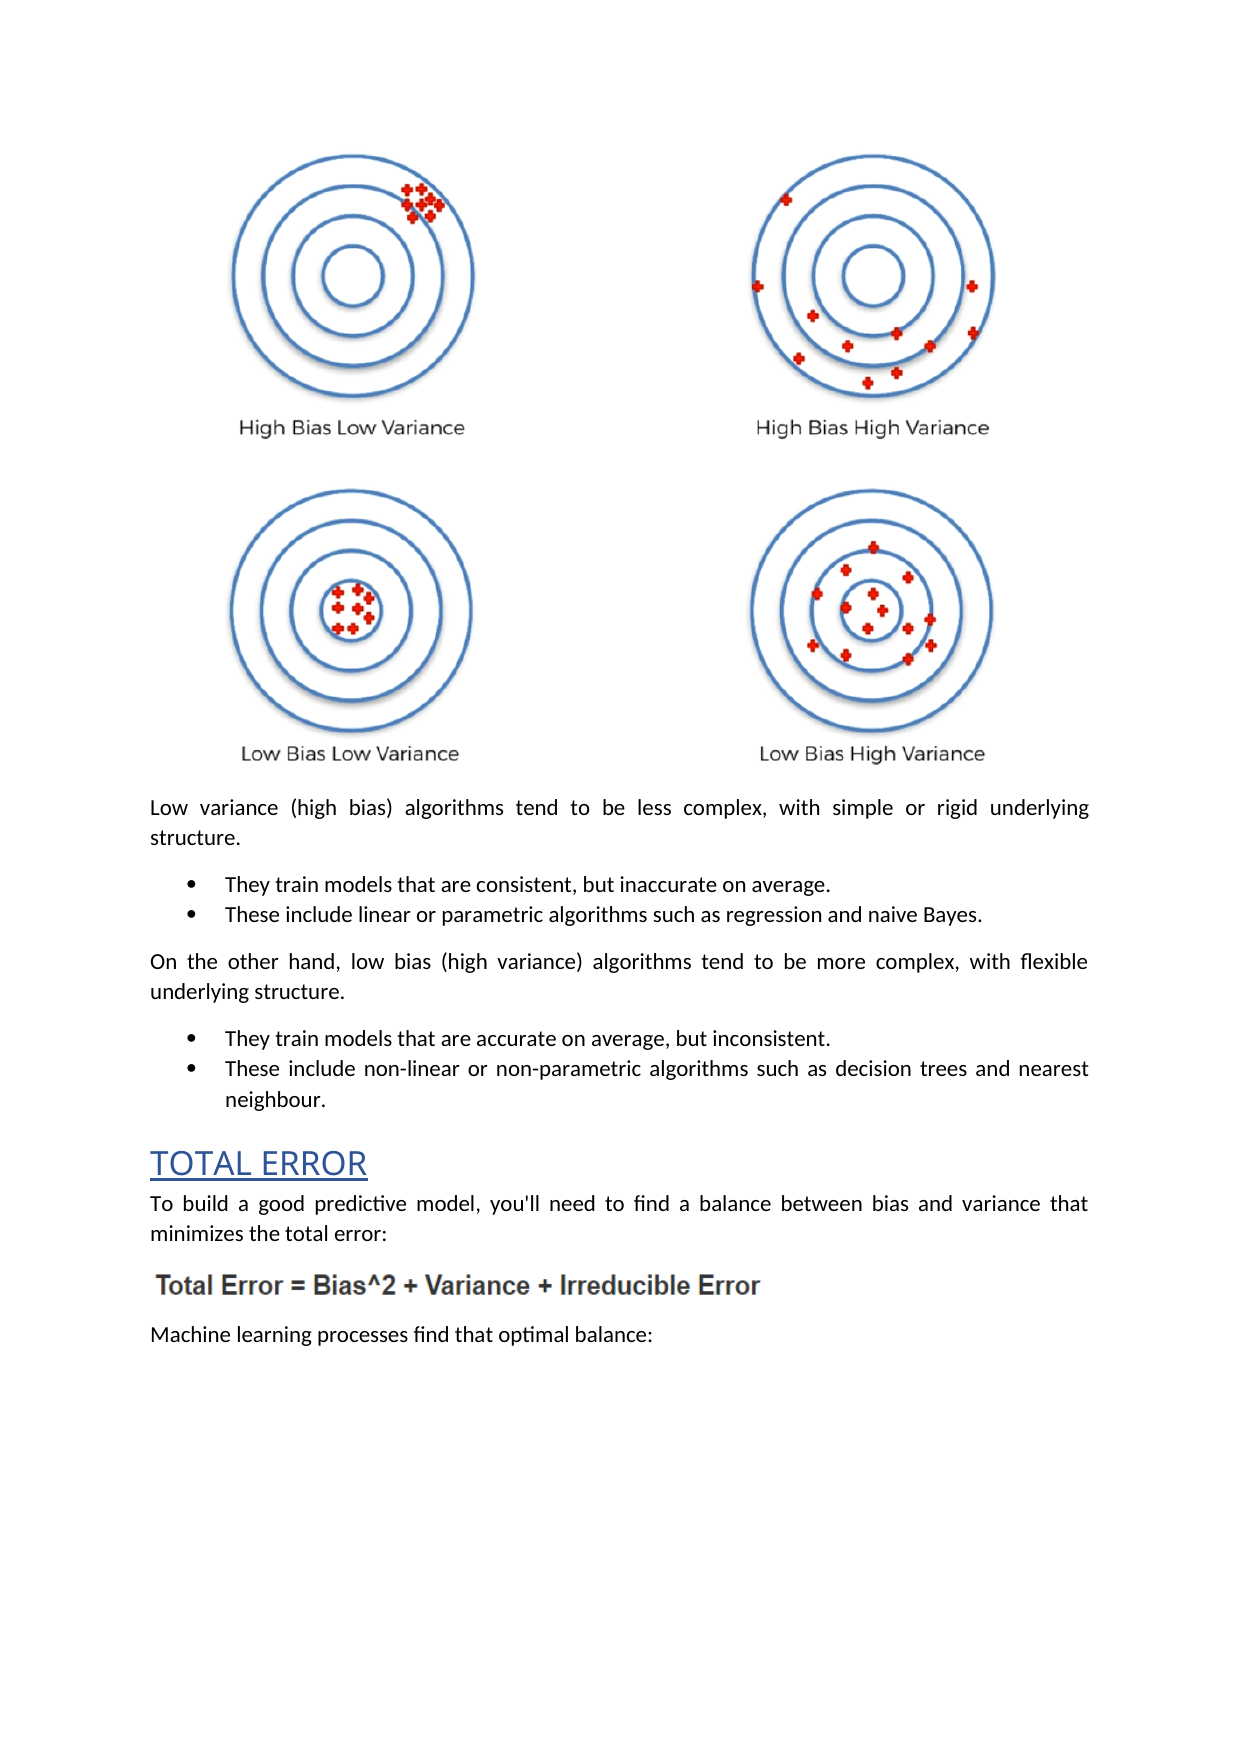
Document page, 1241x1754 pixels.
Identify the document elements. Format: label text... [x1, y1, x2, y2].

subtitle TOTAL ERROR [150, 1140, 1090, 1185]
list These include linear or parametric algorithms such as regression and naive Bayes. [187, 900, 1090, 928]
picture [225, 150, 997, 775]
text On the other hand, low bias (high variance) algorithms tend to be more complex, with flexible underlying structure. [150, 947, 1090, 1005]
list They train models that are consistent, but inaccurate on average. [187, 870, 1090, 898]
text To build a good predictive model, you'll need to find a balance between bias and variance that minimizes the total error: [150, 1189, 1090, 1247]
text Machine learning processes find that optimal balance: [150, 1320, 1090, 1348]
text Low variance (high bias) algorithms tend to be less complex, with simple or rigid underlying structure. [150, 793, 1090, 851]
list These include non-linear or non-parametric algorithms such as decision trees and nearest neighbour. [187, 1054, 1090, 1113]
picture [150, 1266, 767, 1302]
list They train models that are accurate on average, but inconsistent. [187, 1024, 1090, 1052]
